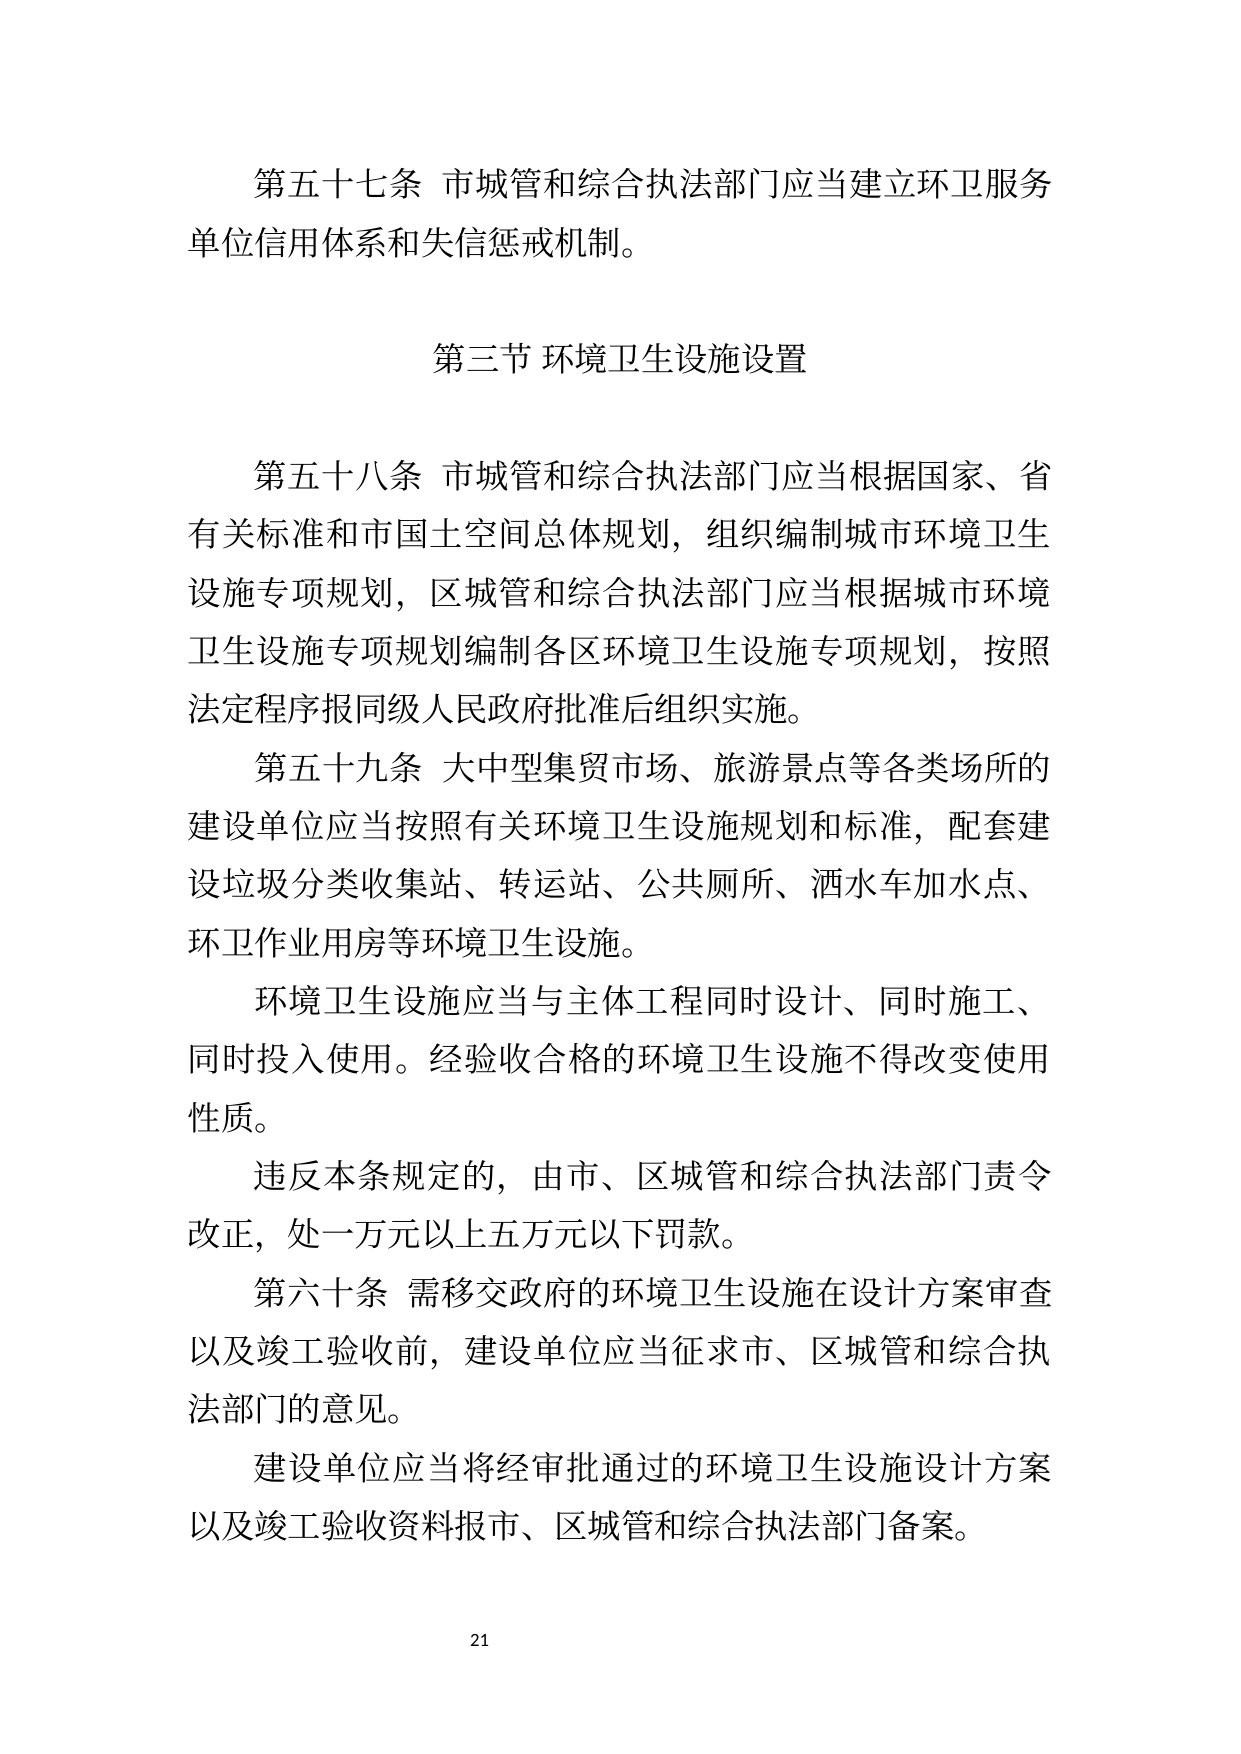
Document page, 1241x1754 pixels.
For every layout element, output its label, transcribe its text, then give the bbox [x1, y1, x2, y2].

text 第三节 环境卫生设施设置 [187, 325, 1053, 383]
text 环境卫生设施应当与主体工程同时设计、同时施工、同时投入使用。经验收合格的环境卫生设施不得改变使用性质。 [187, 967, 1053, 1142]
text 第五十九条 大中型集贸市场、旅游景点等各类场所的建设单位应当按照有关环境卫生设施规划和标准，配套建设垃圾分类收集站、转运站、公共厕所、洒水车加水点、环卫作业用房等环境卫生设施。 [187, 733, 1053, 967]
text 第五十七条 市城管和综合执法部门应当建立环卫服务单位信用体系和失信惩戒机制。 [187, 150, 1053, 267]
text 第五十八条 市城管和综合执法部门应当根据国家、省有关标准和市国土空间总体规划，组织编制城市环境卫生设施专项规划，区城管和综合执法部门应当根据城市环境卫生设施专项规划编制各区环境卫生设施专项规划，按照法定程序报同级人民政府批准后组织实施。 [187, 442, 1053, 733]
text 第六十条 需移交政府的环境卫生设施在设计方案审查以及竣工验收前，建设单位应当征求市、区城管和综合执法部门的意见。 [187, 1258, 1053, 1433]
text 建设单位应当将经审批通过的环境卫生设施设计方案以及竣工验收资料报市、区城管和综合执法部门备案。 [187, 1433, 1053, 1550]
text 违反本条规定的，由市、区城管和综合执法部门责令改正，处一万元以上五万元以下罚款。 [187, 1142, 1053, 1258]
